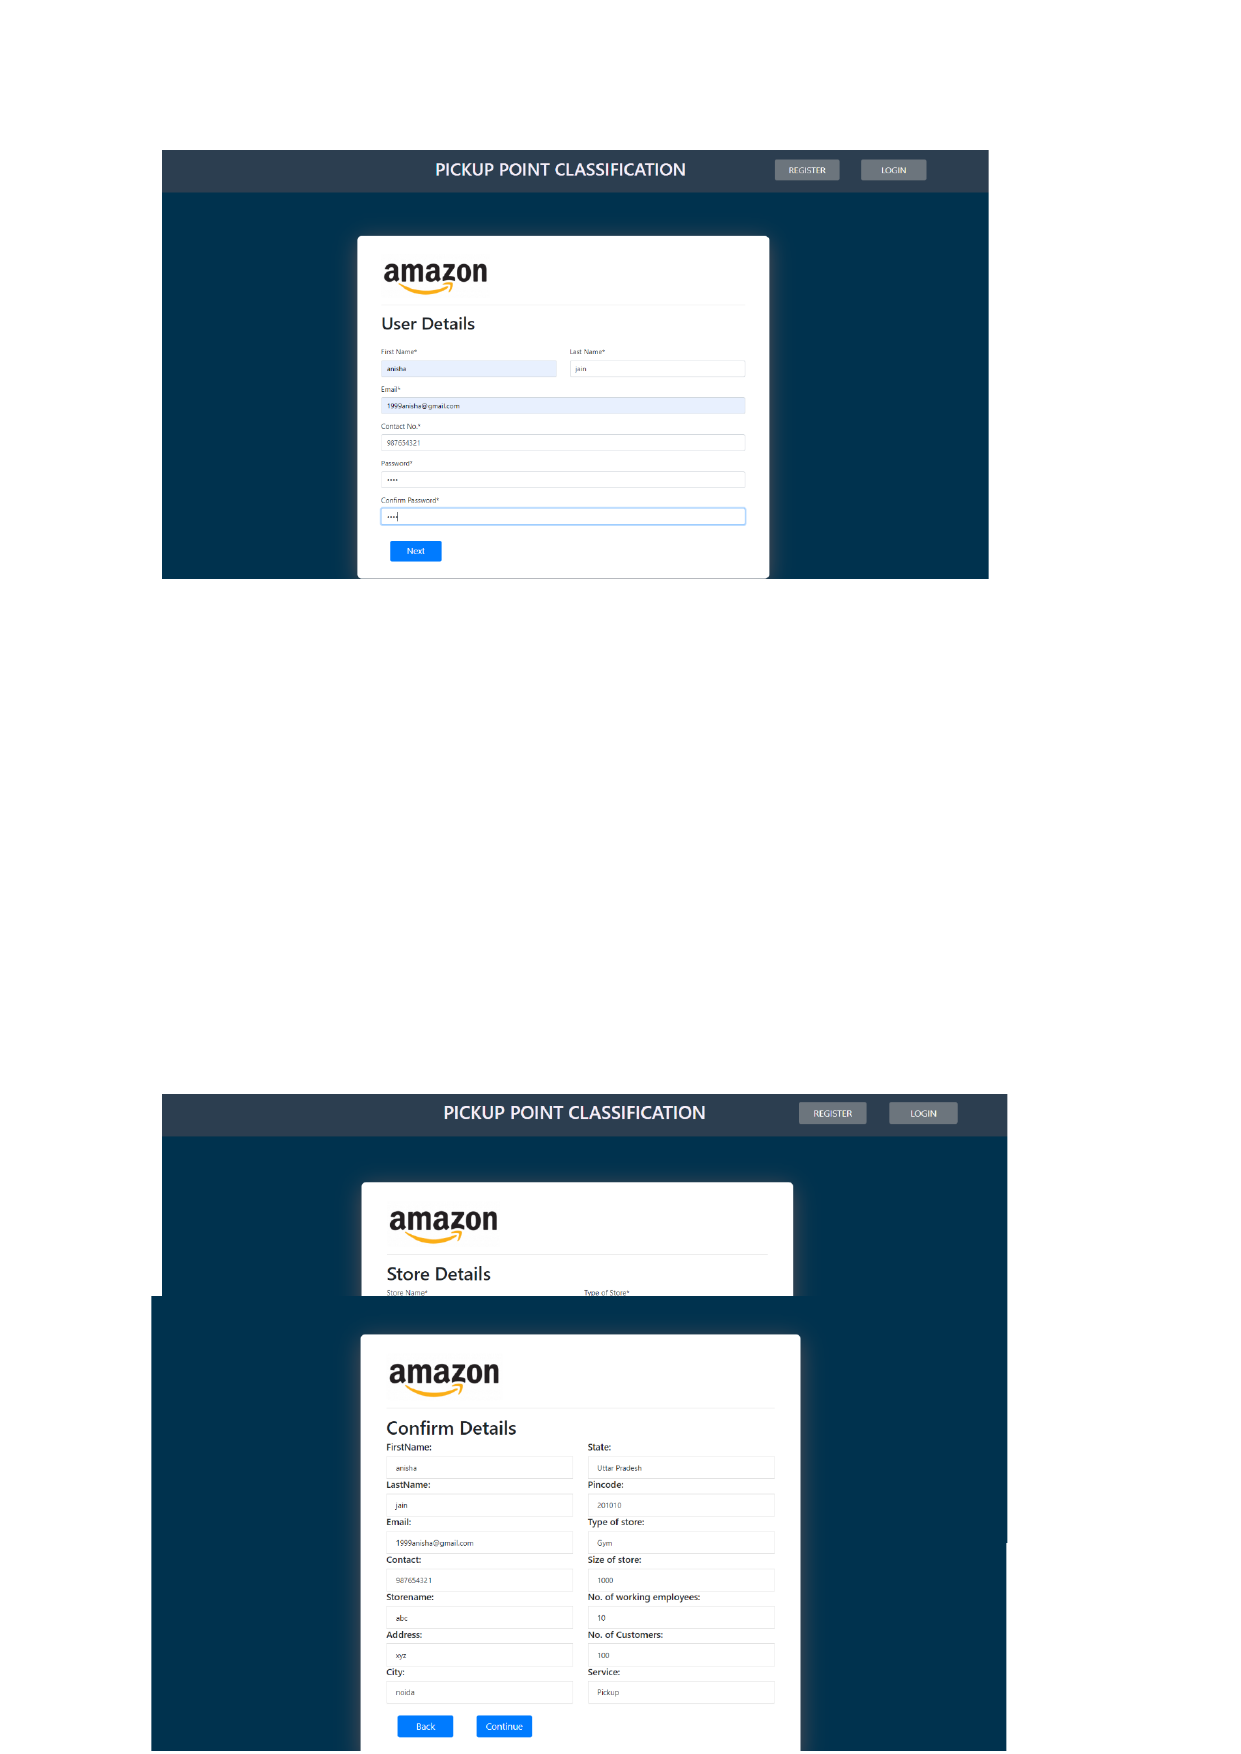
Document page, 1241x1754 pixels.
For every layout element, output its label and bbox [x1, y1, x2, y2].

picture [150, 1094, 1007, 1750]
picture [160, 150, 988, 578]
